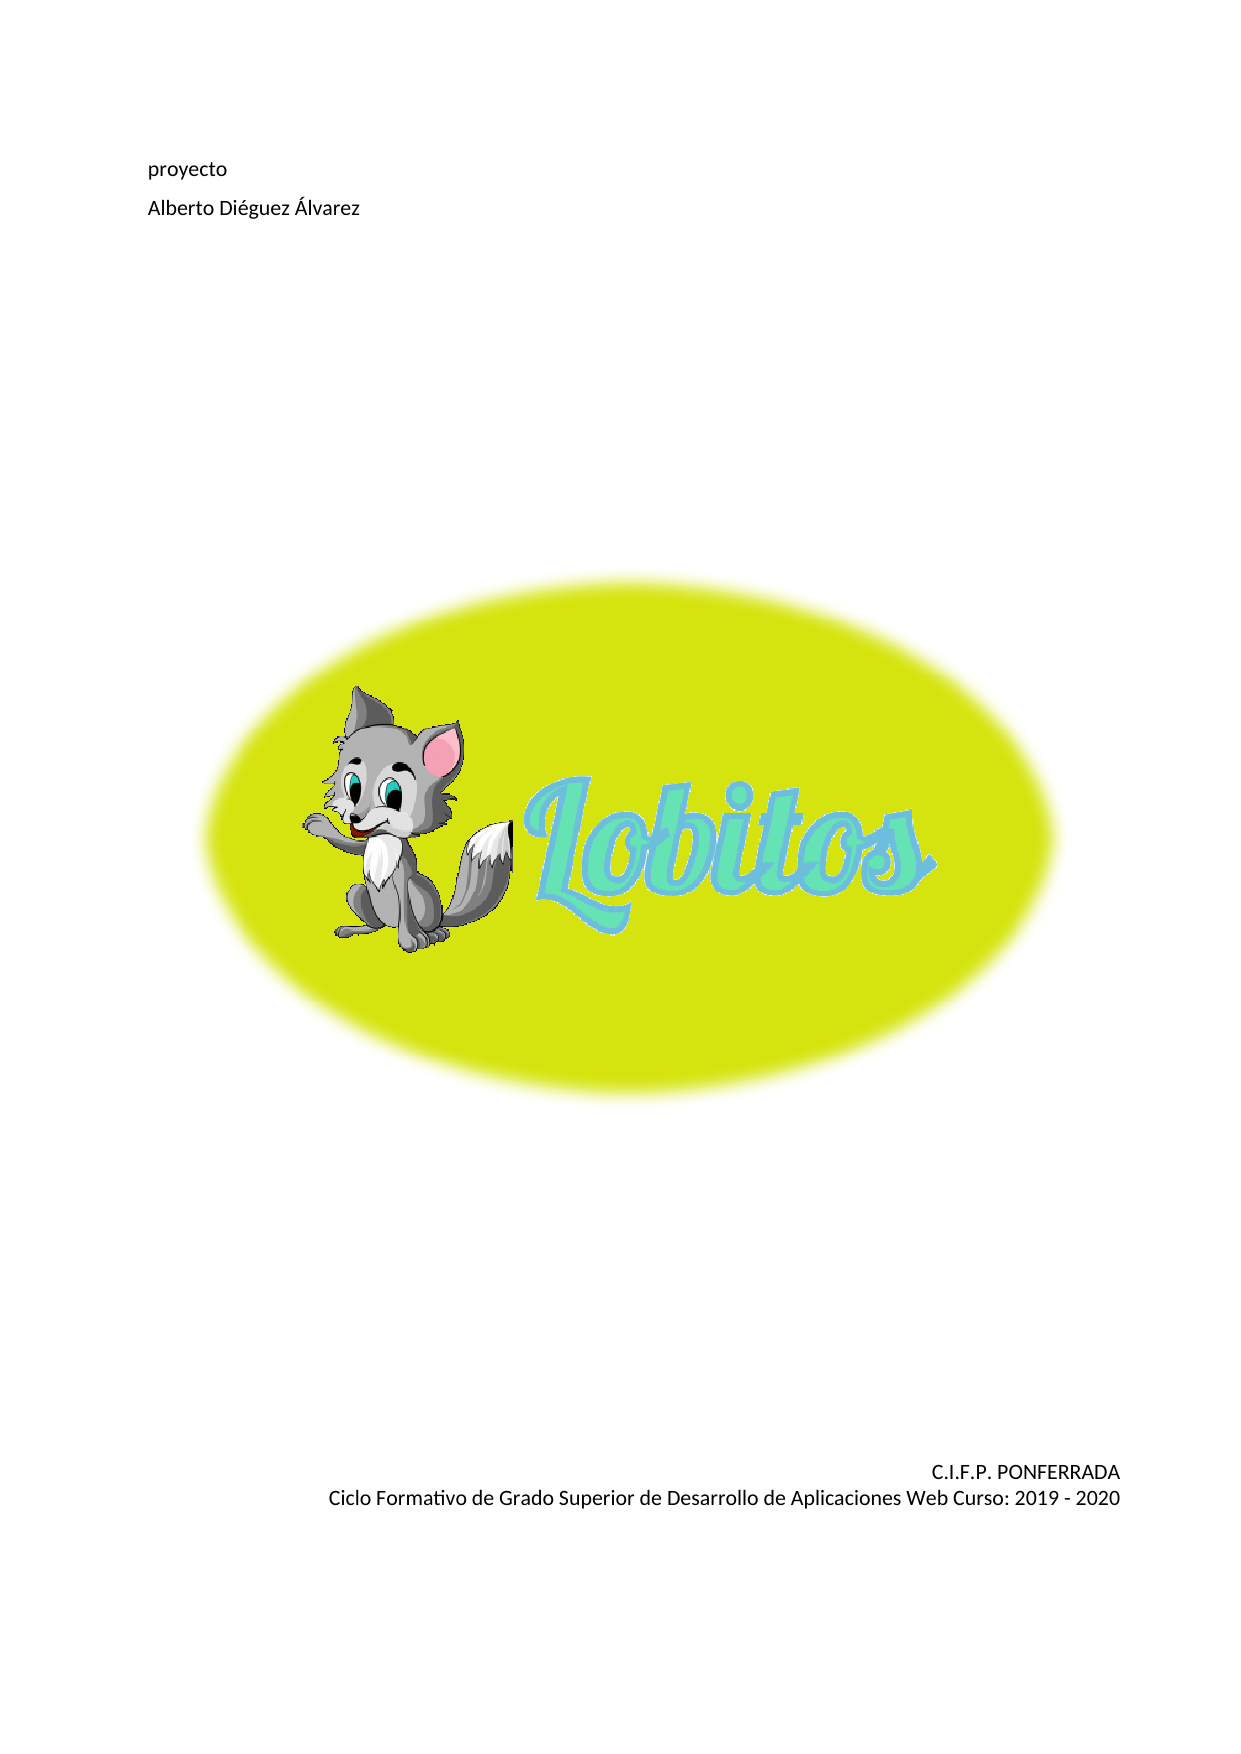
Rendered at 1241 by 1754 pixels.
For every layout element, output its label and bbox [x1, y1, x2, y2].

picture [218, 594, 1041, 1082]
